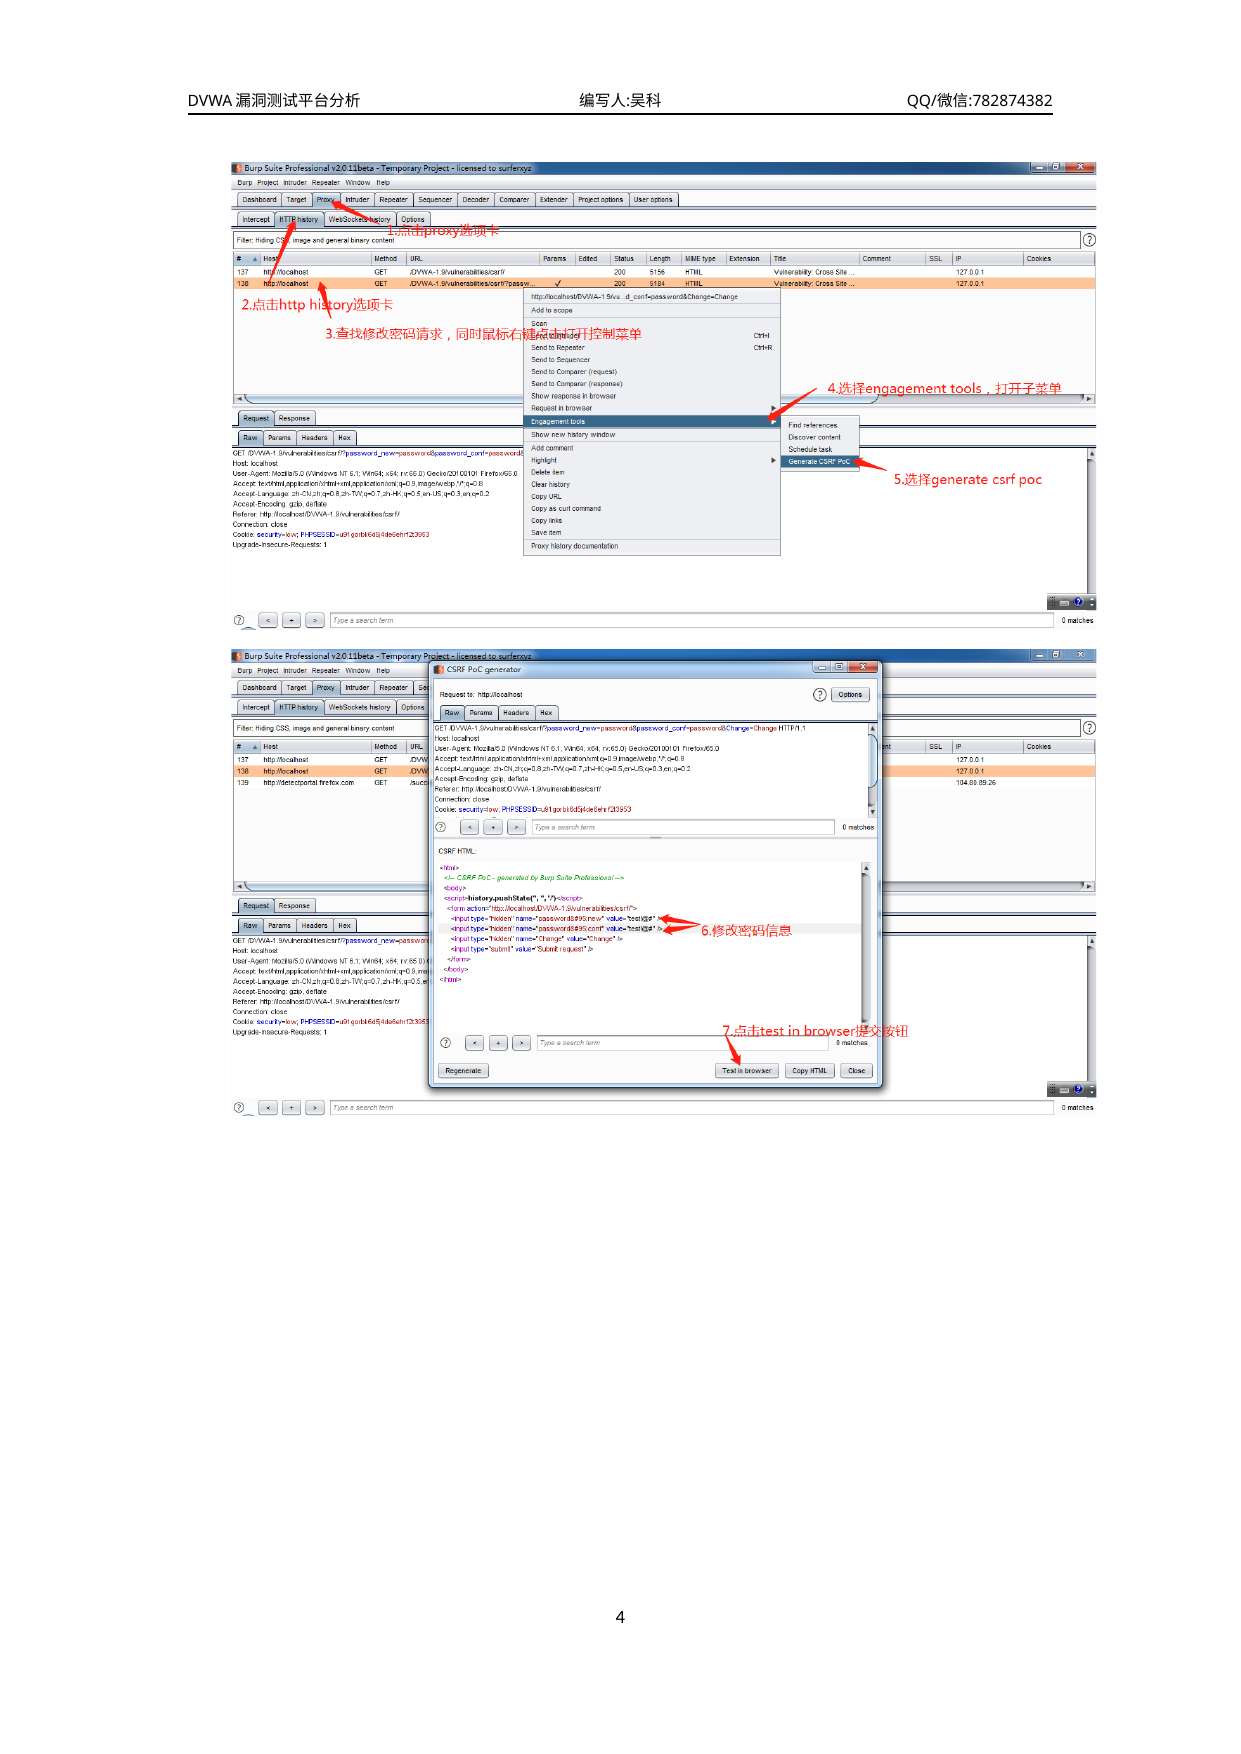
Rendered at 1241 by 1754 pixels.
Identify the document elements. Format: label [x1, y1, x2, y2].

picture [231, 649, 1097, 1116]
picture [231, 162, 1097, 630]
